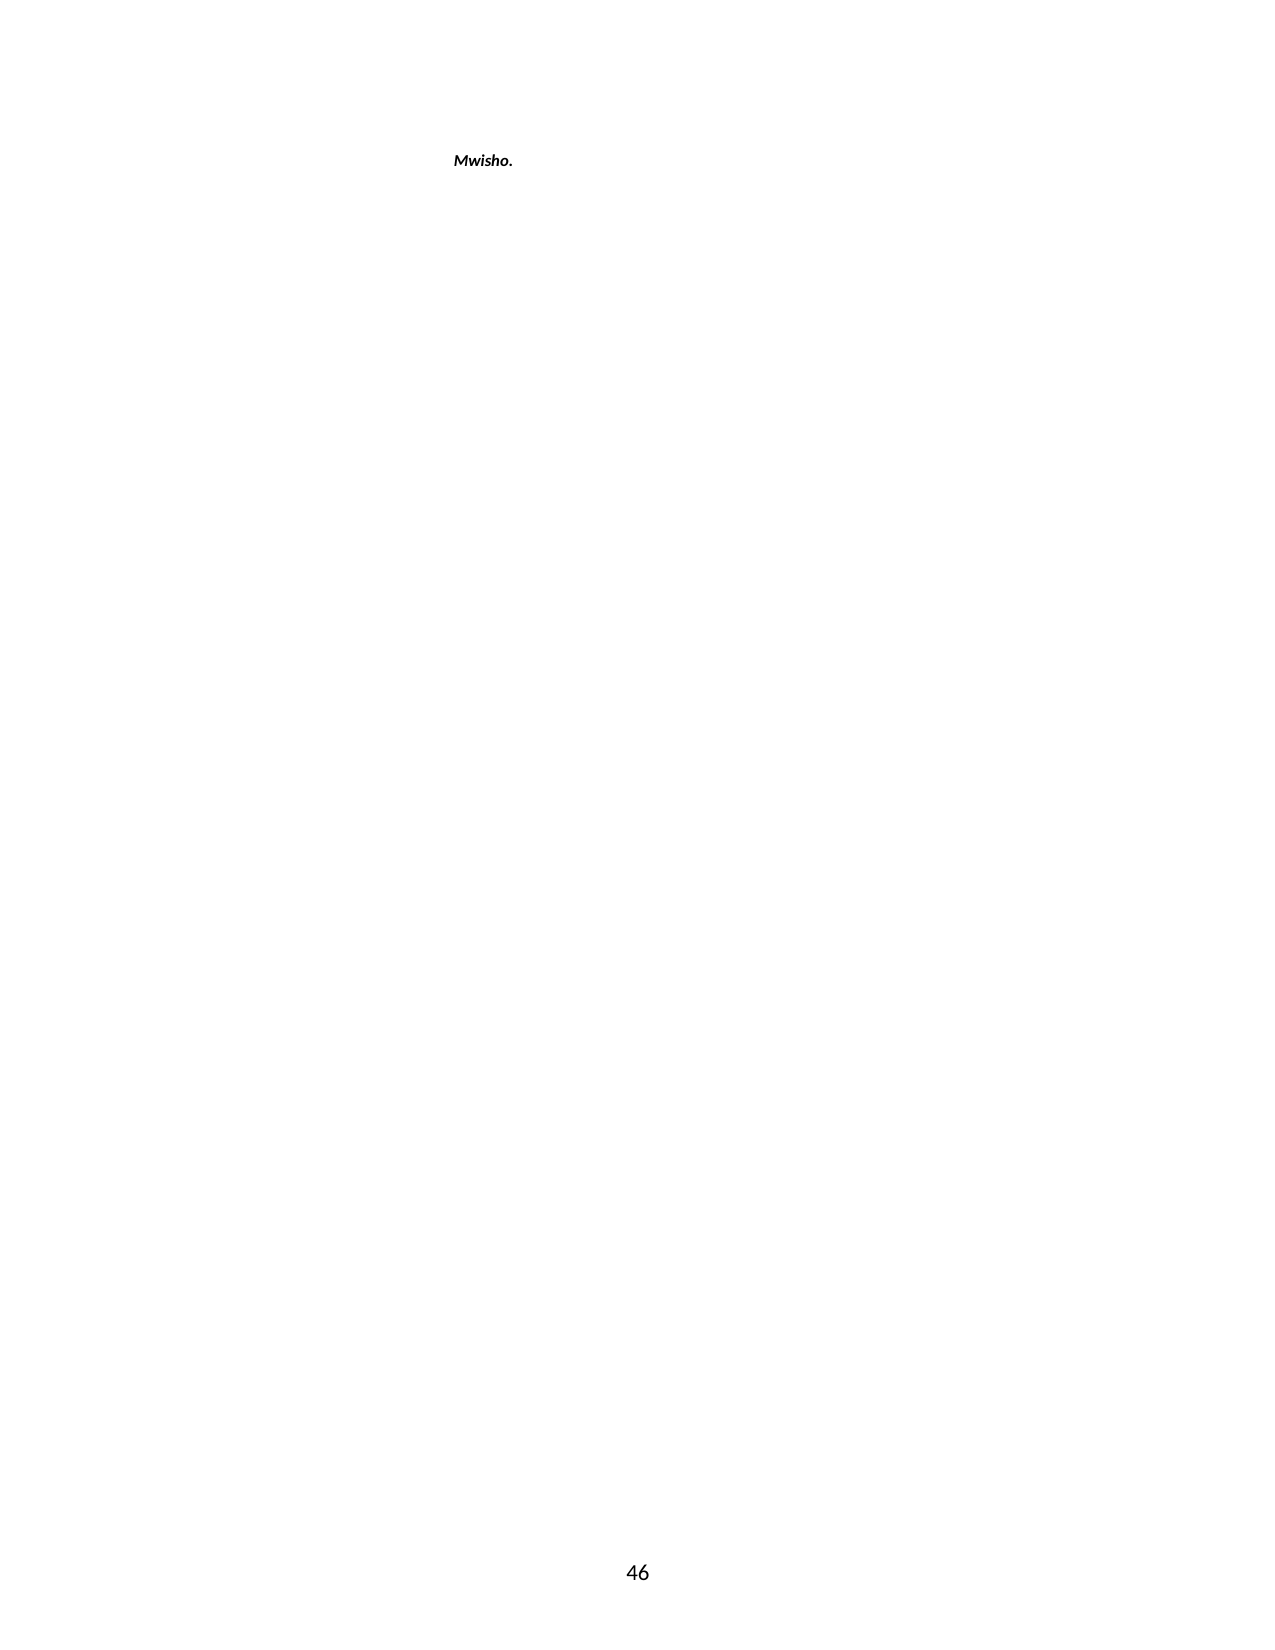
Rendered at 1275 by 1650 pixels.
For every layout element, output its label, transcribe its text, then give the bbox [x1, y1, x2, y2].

text Mwisho. [187, 150, 1087, 170]
